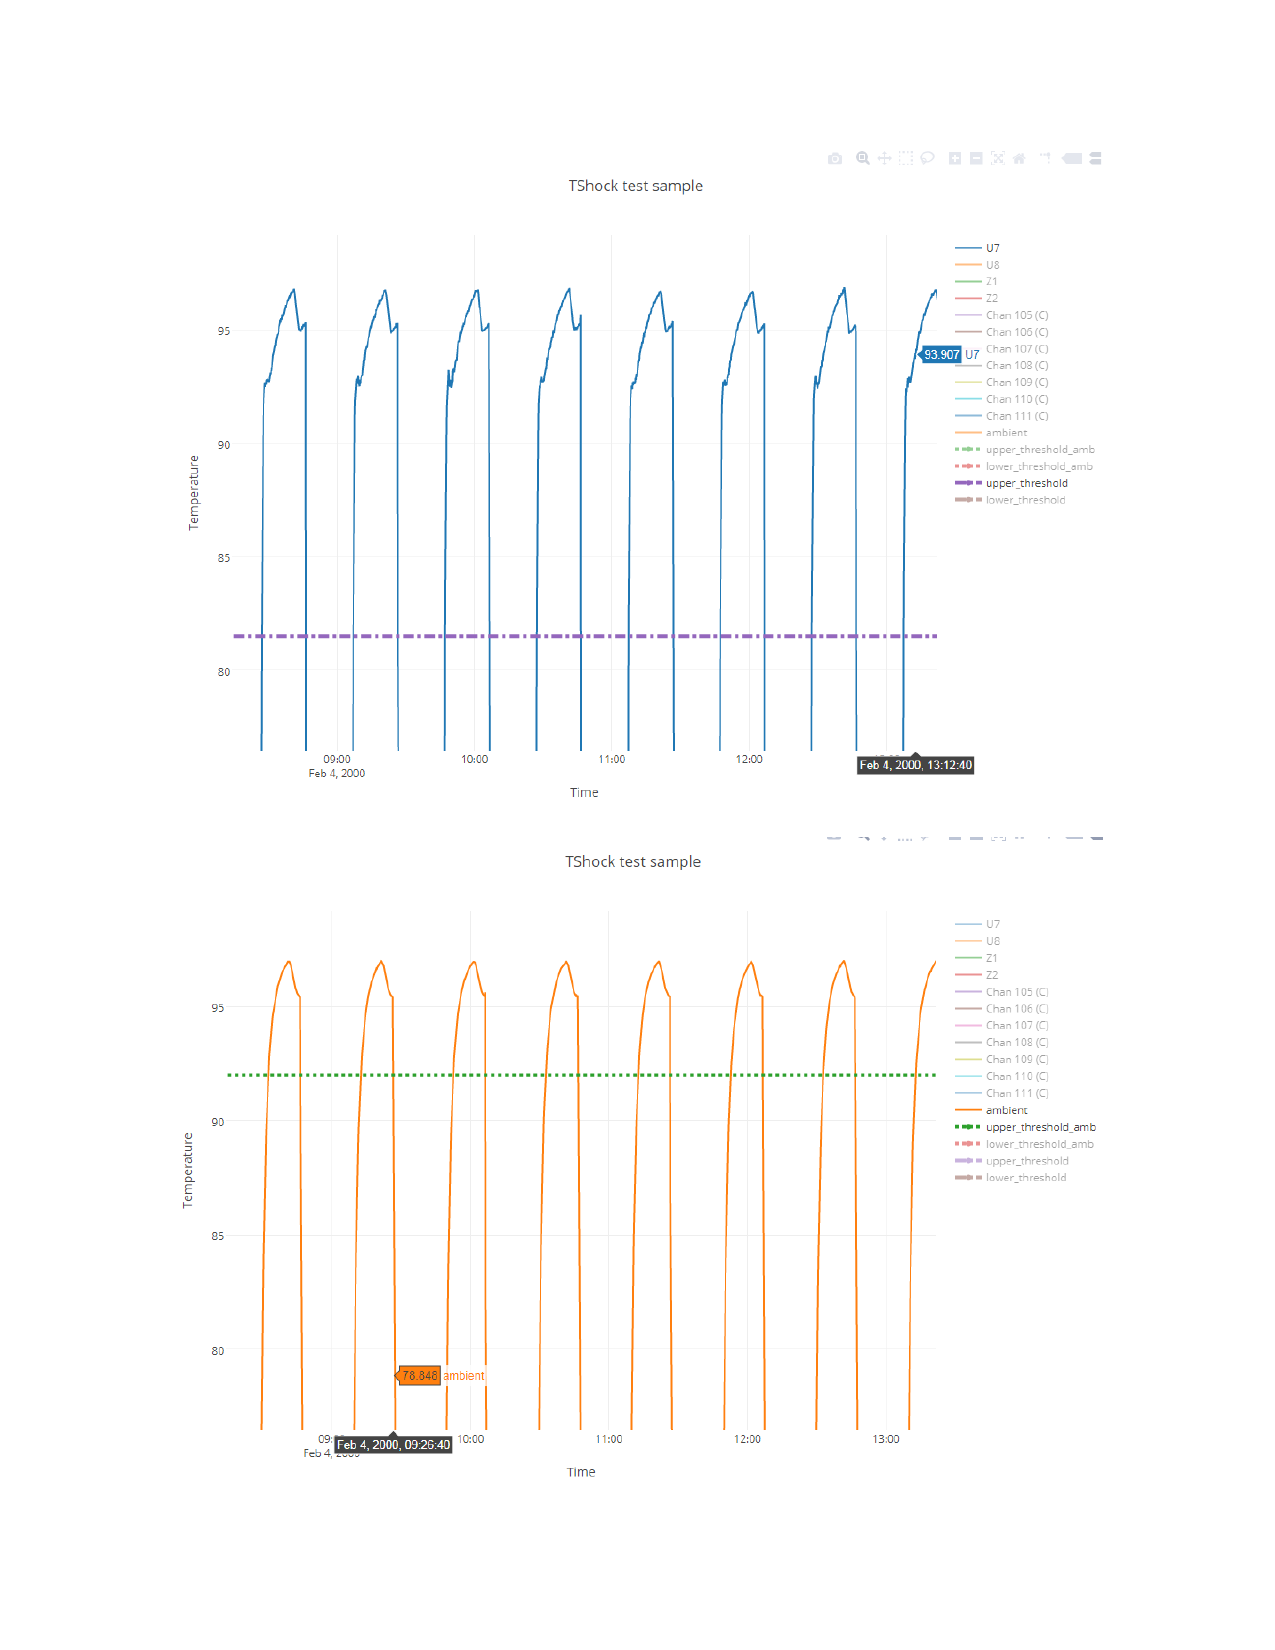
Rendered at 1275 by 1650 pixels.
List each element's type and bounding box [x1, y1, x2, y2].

picture [172, 837, 1103, 1485]
picture [174, 150, 1102, 813]
